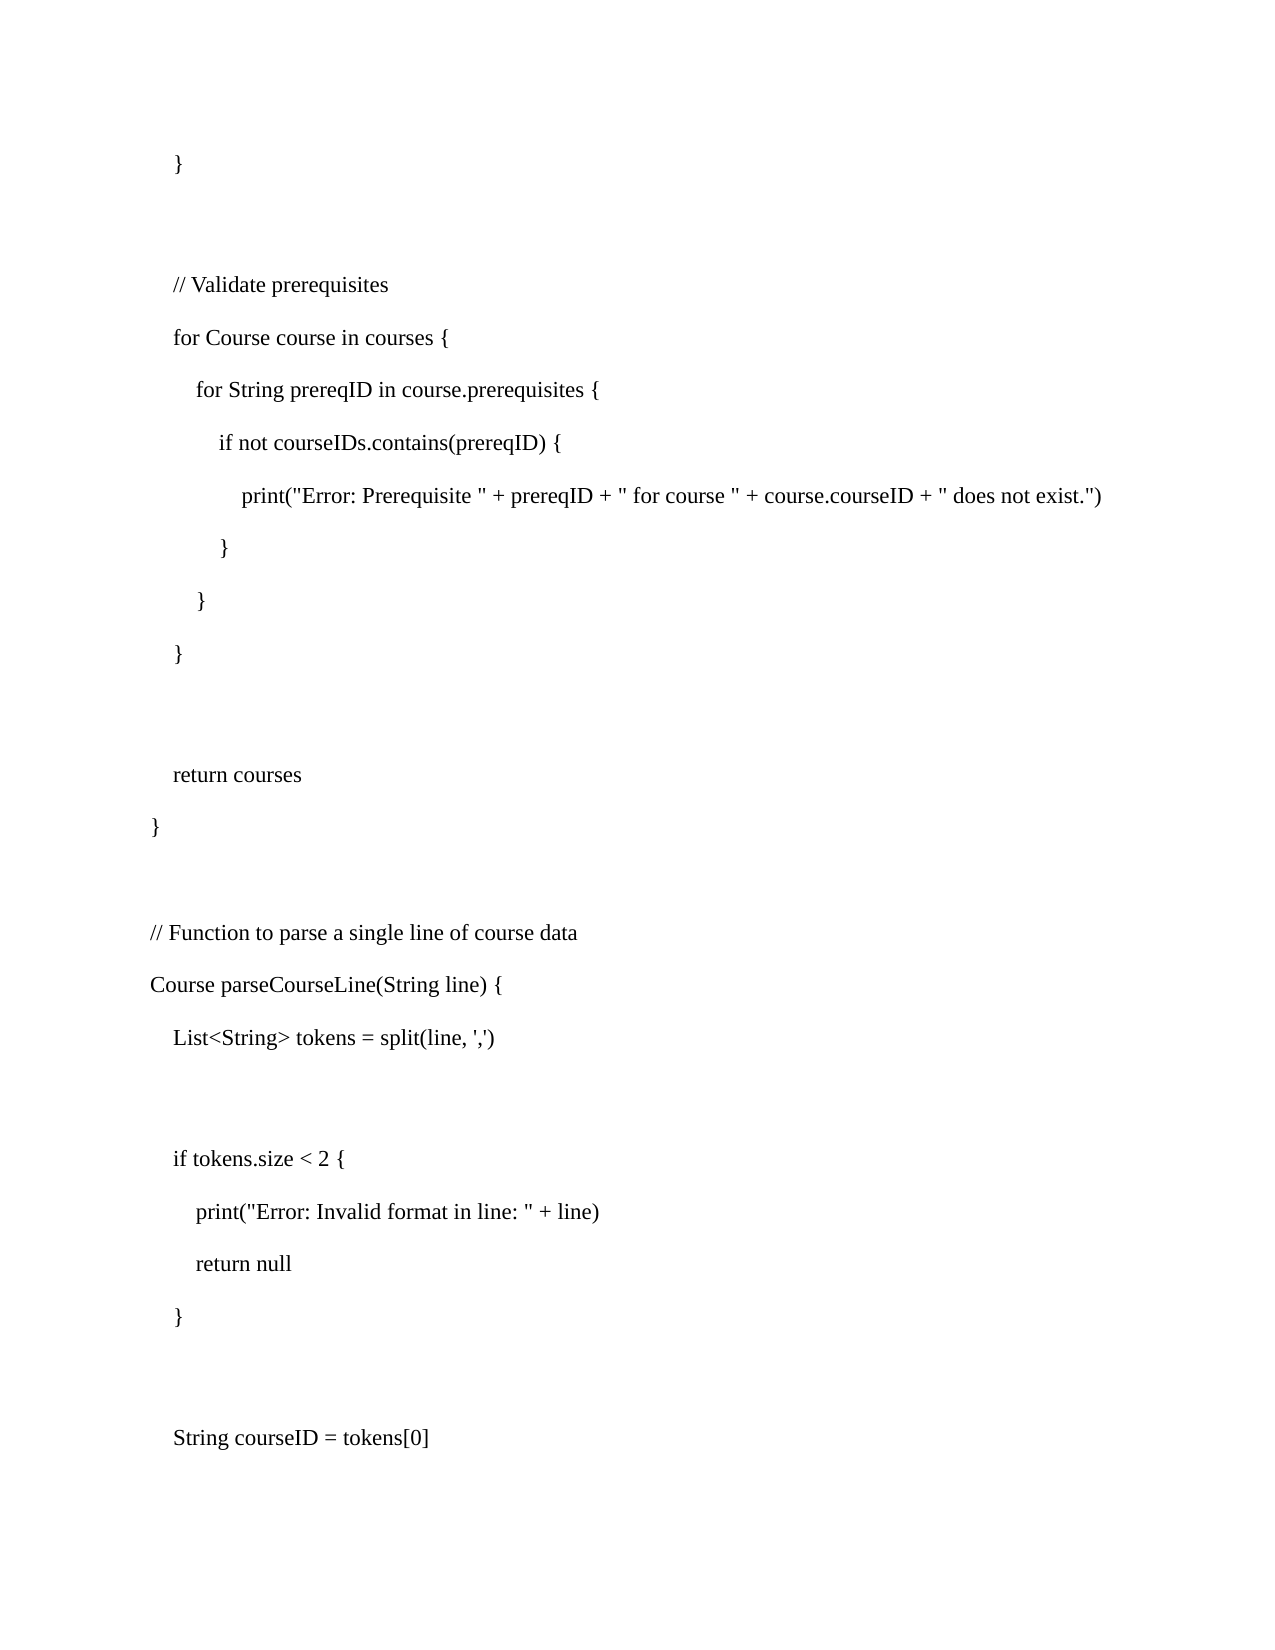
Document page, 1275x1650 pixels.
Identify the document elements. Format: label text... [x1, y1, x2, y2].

text } [150, 813, 1125, 840]
text } [150, 587, 1125, 613]
text } [150, 150, 1125, 176]
text String courseID = tokens[0] [150, 1424, 1125, 1450]
text } [150, 1303, 1125, 1329]
text Course parseCourseLine(String line) { [150, 971, 1125, 998]
text // Validate prerequisites [150, 271, 1125, 297]
text for Course course in courses { [150, 323, 1125, 350]
text if tokens.size < 2 { [150, 1145, 1125, 1171]
text return courses [150, 761, 1125, 787]
text print("Error: Invalid format in line: " + line) [150, 1198, 1125, 1224]
text for String prereqID in course.prerequisites { [150, 376, 1125, 403]
text if not courseIDs.contains(prereqID) { [150, 429, 1125, 455]
text } [150, 640, 1125, 666]
text List<String> tokens = split(line, ',') [150, 1024, 1125, 1051]
text } [150, 534, 1125, 561]
text print("Error: Prerequisite " + prereqID + " for course " + course.courseID + " does not exist.") [150, 482, 1125, 508]
text return null [150, 1250, 1125, 1277]
text // Function to parse a single line of course data [150, 919, 1125, 945]
